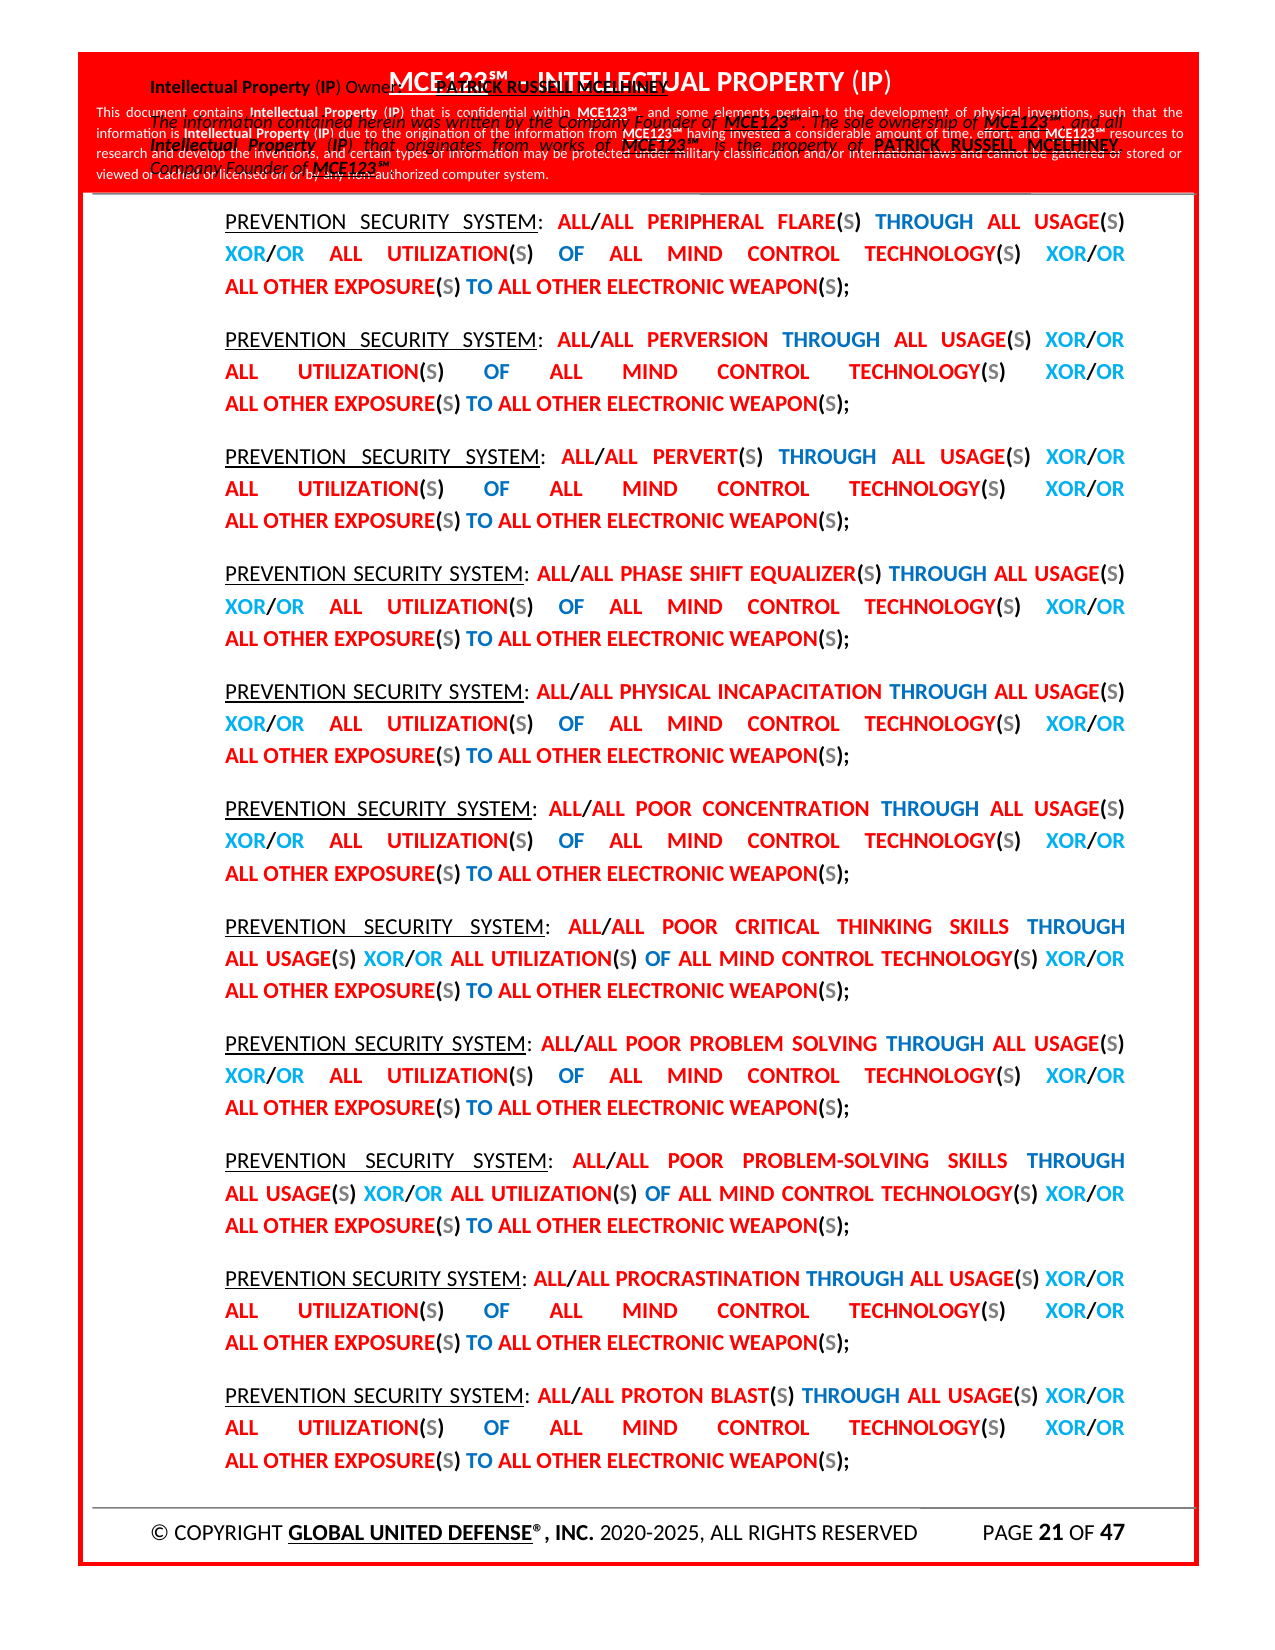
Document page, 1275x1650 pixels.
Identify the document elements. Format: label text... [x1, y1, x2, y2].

text PREVENTION SECURITY SYSTEM: ALL/ALL PHYSICAL INCAPACITATION THROUGH ALL USAGE(S) XOR/OR ALL UTILIZATION(S) OF ALL MIND CONTROL TECHNOLOGY(S) XOR/OR ALL OTHER EXPOSURE(S) TO ALL OTHER ELECTRONIC WEAPON(S); [225, 677, 1125, 769]
text PREVENTION SECURITY SYSTEM: ALL/ALL PERIPHERAL FLARE(S) THROUGH ALL USAGE(S) XOR/OR ALL UTILIZATION(S) OF ALL MIND CONTROL TECHNOLOGY(S) XOR/OR ALL OTHER EXPOSURE(S) TO ALL OTHER ELECTRONIC WEAPON(S); [225, 207, 1125, 300]
text PREVENTION SECURITY SYSTEM: ALL/ALL PROTON BLAST(S) THROUGH ALL USAGE(S) XOR/OR ALL UTILIZATION(S) OF ALL MIND CONTROL TECHNOLOGY(S) XOR/OR ALL OTHER EXPOSURE(S) TO ALL OTHER ELECTRONIC WEAPON(S); [225, 1381, 1125, 1474]
text PREVENTION SECURITY SYSTEM: ALL/ALL POOR PROBLEM SOLVING THROUGH ALL USAGE(S) XOR/OR ALL UTILIZATION(S) OF ALL MIND CONTROL TECHNOLOGY(S) XOR/OR ALL OTHER EXPOSURE(S) TO ALL OTHER ELECTRONIC WEAPON(S); [225, 1029, 1125, 1122]
text PREVENTION SECURITY SYSTEM: ALL/ALL PHASE SHIFT EQUALIZER(S) THROUGH ALL USAGE(S) XOR/OR ALL UTILIZATION(S) OF ALL MIND CONTROL TECHNOLOGY(S) XOR/OR ALL OTHER EXPOSURE(S) TO ALL OTHER ELECTRONIC WEAPON(S); [225, 559, 1125, 652]
text PREVENTION SECURITY SYSTEM: ALL/ALL PERVERSION THROUGH ALL USAGE(S) XOR/OR ALL UTILIZATION(S) OF ALL MIND CONTROL TECHNOLOGY(S) XOR/OR ALL OTHER EXPOSURE(S) TO ALL OTHER ELECTRONIC WEAPON(S); [225, 325, 1125, 417]
text PREVENTION SECURITY SYSTEM: ALL/ALL POOR PROBLEM-SOLVING SKILLS THROUGH ALL USAGE(S) XOR/OR ALL UTILIZATION(S) OF ALL MIND CONTROL TECHNOLOGY(S) XOR/OR ALL OTHER EXPOSURE(S) TO ALL OTHER ELECTRONIC WEAPON(S); [225, 1147, 1125, 1239]
text PREVENTION SECURITY SYSTEM: ALL/ALL PROCRASTINATION THROUGH ALL USAGE(S) XOR/OR ALL UTILIZATION(S) OF ALL MIND CONTROL TECHNOLOGY(S) XOR/OR ALL OTHER EXPOSURE(S) TO ALL OTHER ELECTRONIC WEAPON(S); [225, 1264, 1125, 1356]
text PREVENTION SECURITY SYSTEM: ALL/ALL POOR CONCENTRATION THROUGH ALL USAGE(S) XOR/OR ALL UTILIZATION(S) OF ALL MIND CONTROL TECHNOLOGY(S) XOR/OR ALL OTHER EXPOSURE(S) TO ALL OTHER ELECTRONIC WEAPON(S); [225, 794, 1125, 887]
text PREVENTION SECURITY SYSTEM: ALL/ALL PERVERT(S) THROUGH ALL USAGE(S) XOR/OR ALL UTILIZATION(S) OF ALL MIND CONTROL TECHNOLOGY(S) XOR/OR ALL OTHER EXPOSURE(S) TO ALL OTHER ELECTRONIC WEAPON(S); [225, 442, 1125, 534]
text PREVENTION SECURITY SYSTEM: ALL/ALL POOR CRITICAL THINKING SKILLS THROUGH ALL USAGE(S) XOR/OR ALL UTILIZATION(S) OF ALL MIND CONTROL TECHNOLOGY(S) XOR/OR ALL OTHER EXPOSURE(S) TO ALL OTHER ELECTRONIC WEAPON(S); [225, 912, 1125, 1004]
